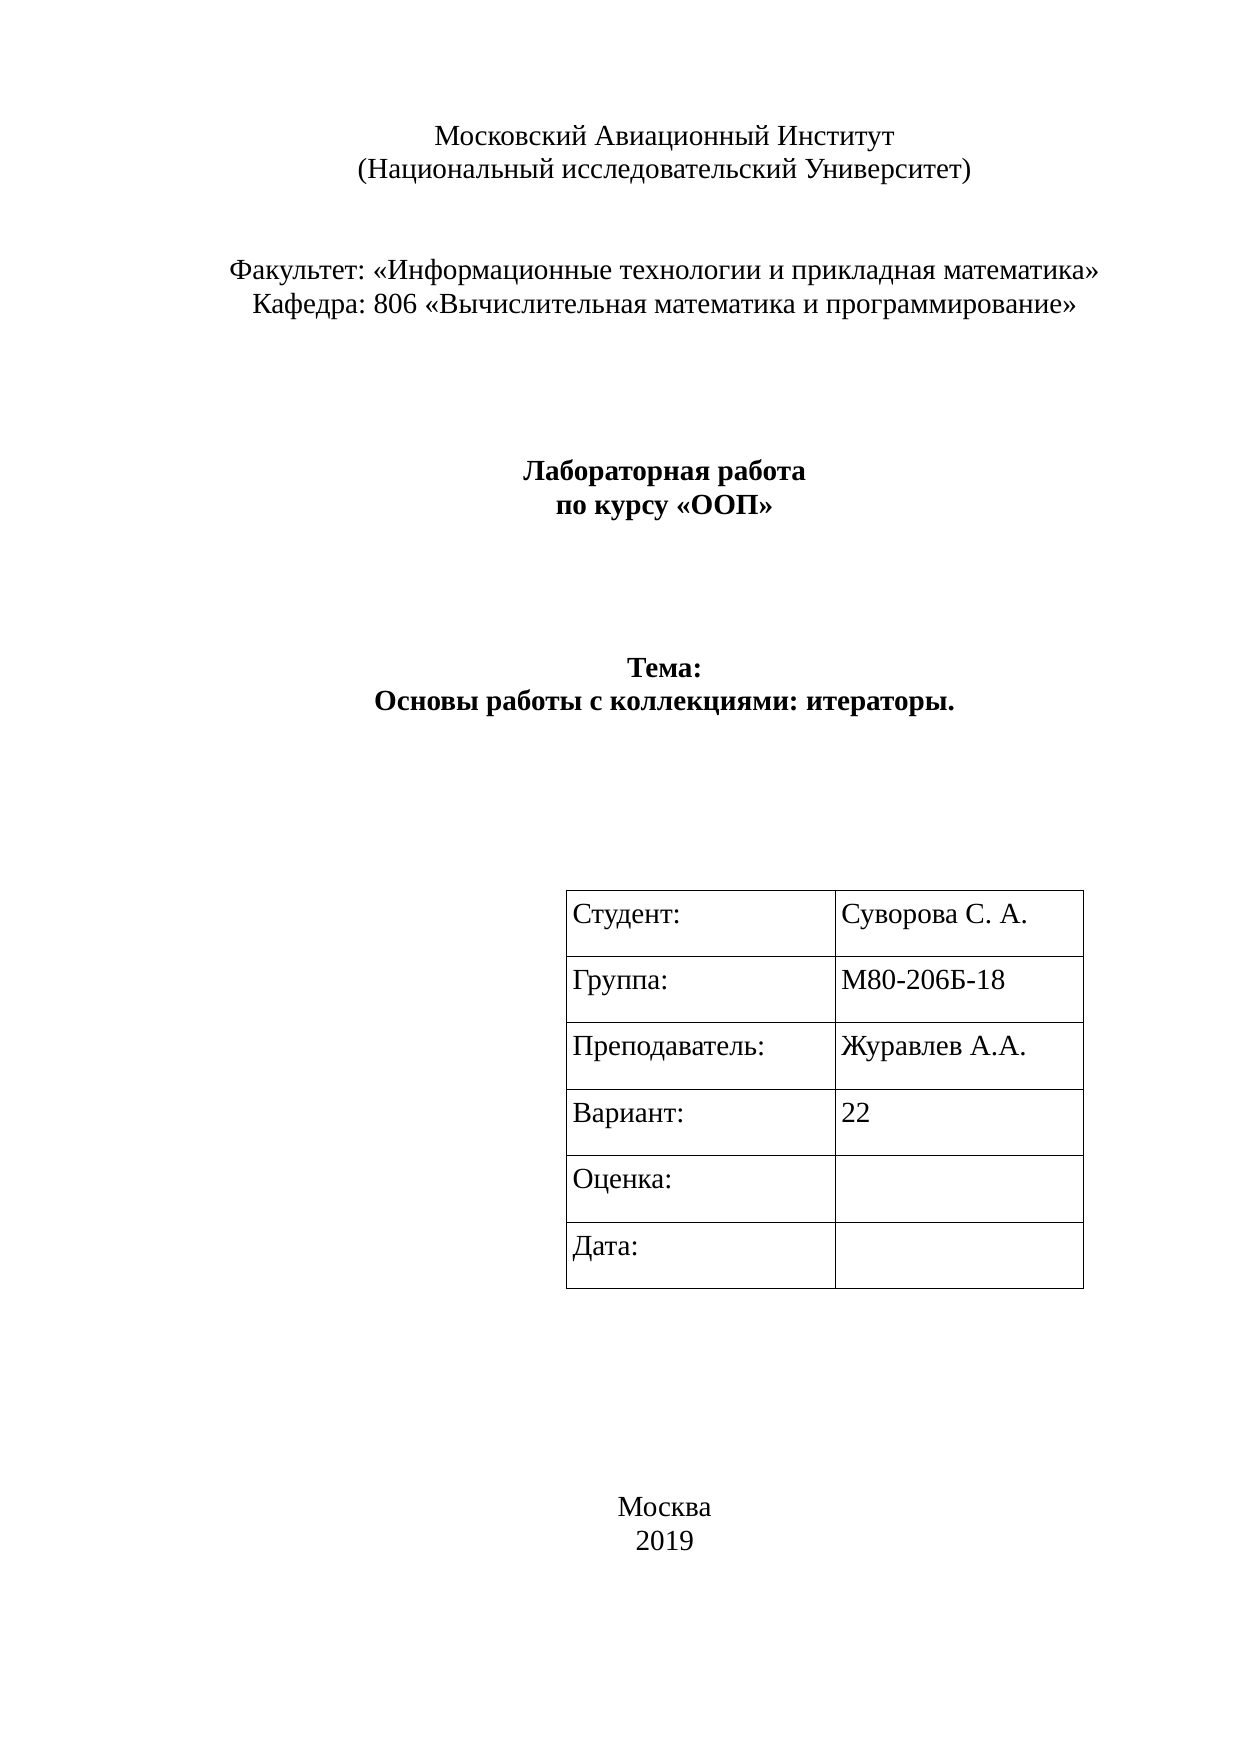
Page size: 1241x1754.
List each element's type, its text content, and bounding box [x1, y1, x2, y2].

table_header Студент: [567, 891, 835, 956]
text Факультет: «Информационные технологии и прикладная математика» [177, 252, 1152, 286]
table_cell Преподаватель: [567, 1023, 835, 1089]
text Лабораторная работа [177, 453, 1152, 487]
text Московский Авиационный Институт [177, 118, 1152, 152]
table_cell Вариант: [567, 1090, 835, 1155]
table_cell Оценка: [567, 1156, 835, 1221]
table_cell [836, 1156, 1083, 1221]
table_cell Журавлев А.А. [836, 1023, 1083, 1089]
table_cell [836, 1223, 1083, 1288]
text Кафедра: 806 «Вычислительная математика и программирование» [177, 286, 1152, 319]
text по курсу «ООП» [177, 487, 1152, 521]
table_cell Дата: [567, 1223, 835, 1288]
table_cell 22 [836, 1090, 1083, 1155]
table_cell М80-206Б-18 [836, 957, 1083, 1022]
text (Национальный исследовательский Университет) [177, 152, 1152, 185]
text Москва [177, 1489, 1152, 1523]
text 2019 [177, 1523, 1152, 1557]
text Основы работы с коллекциями: итераторы. [177, 683, 1152, 717]
table_header Суворова С. А. [836, 891, 1083, 956]
table_cell Группа: [567, 957, 835, 1022]
text Тема: [177, 650, 1152, 683]
